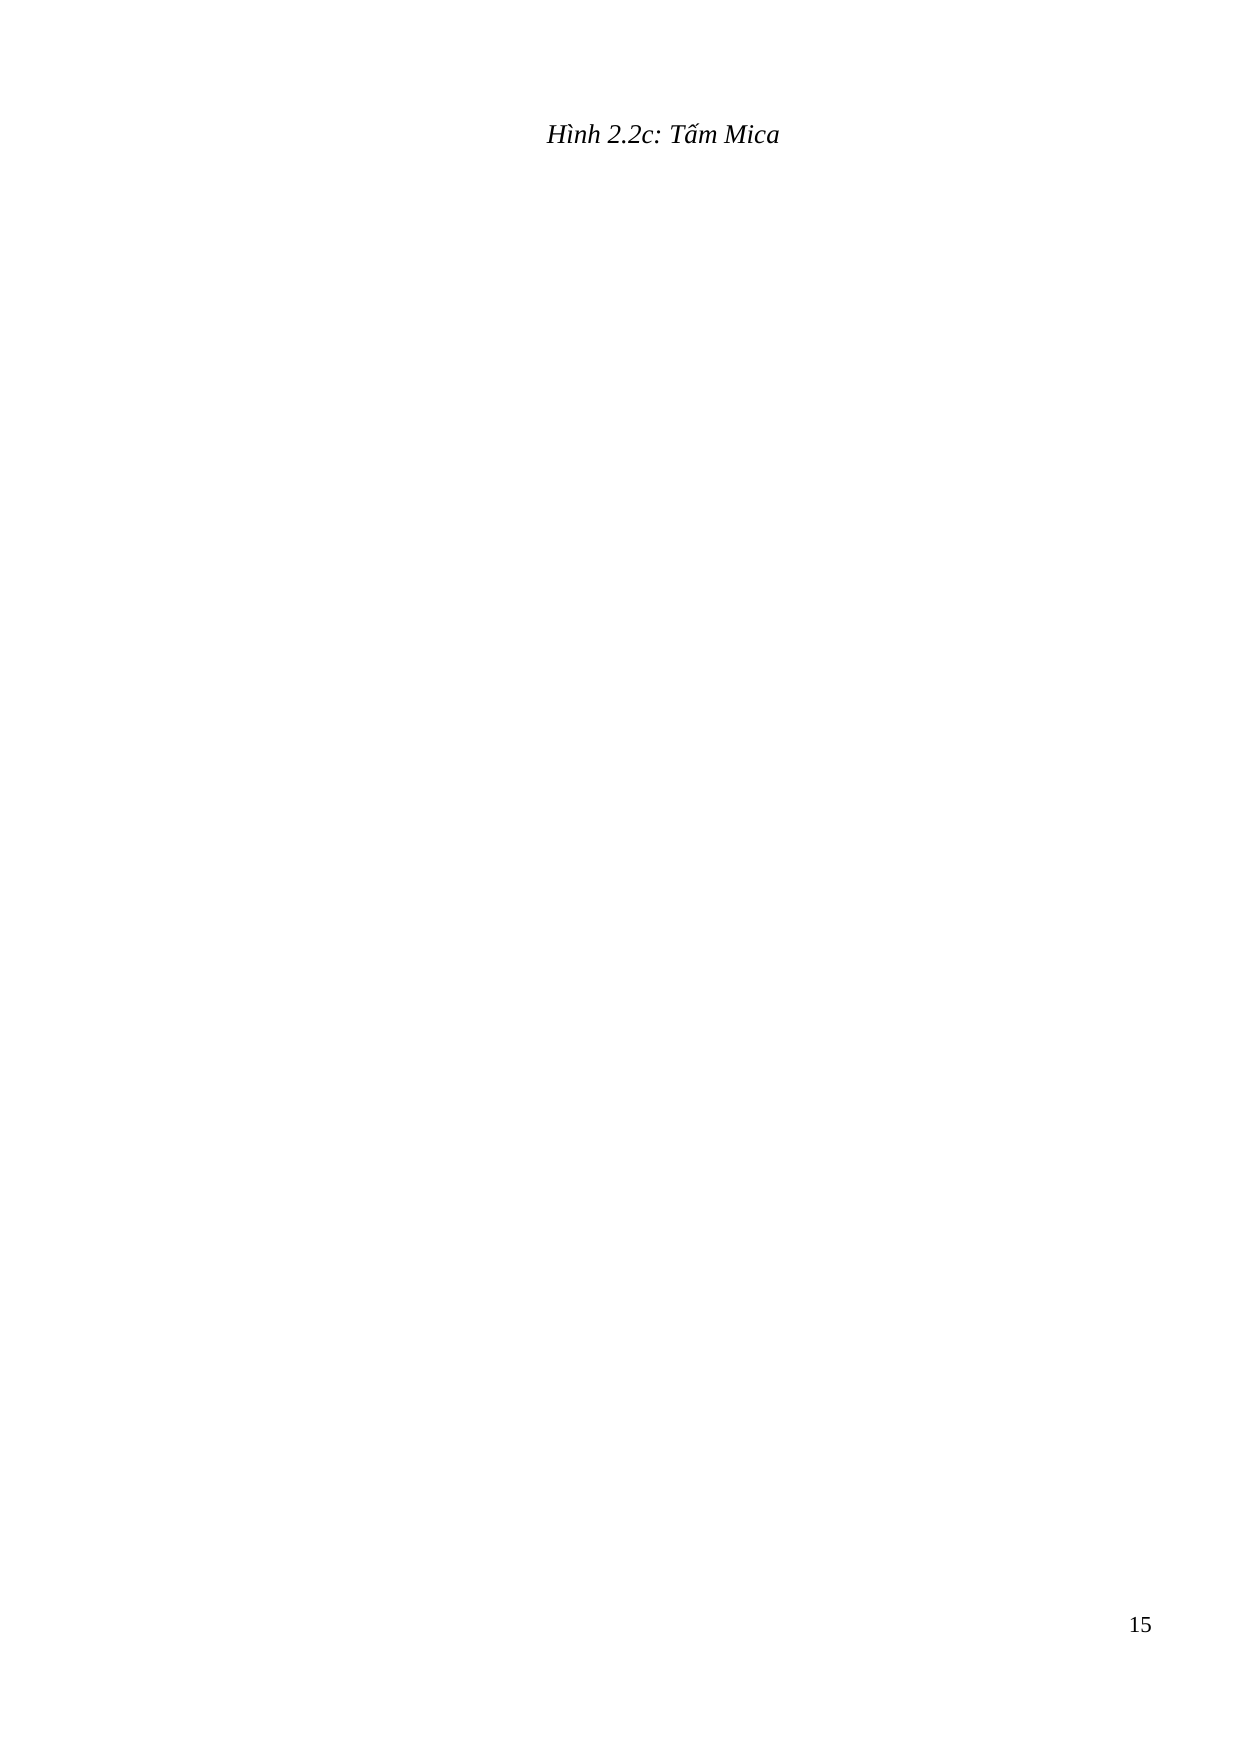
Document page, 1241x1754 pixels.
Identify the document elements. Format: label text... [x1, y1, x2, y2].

text Hình 2.2c: Tấm Mica [177, 118, 1152, 149]
